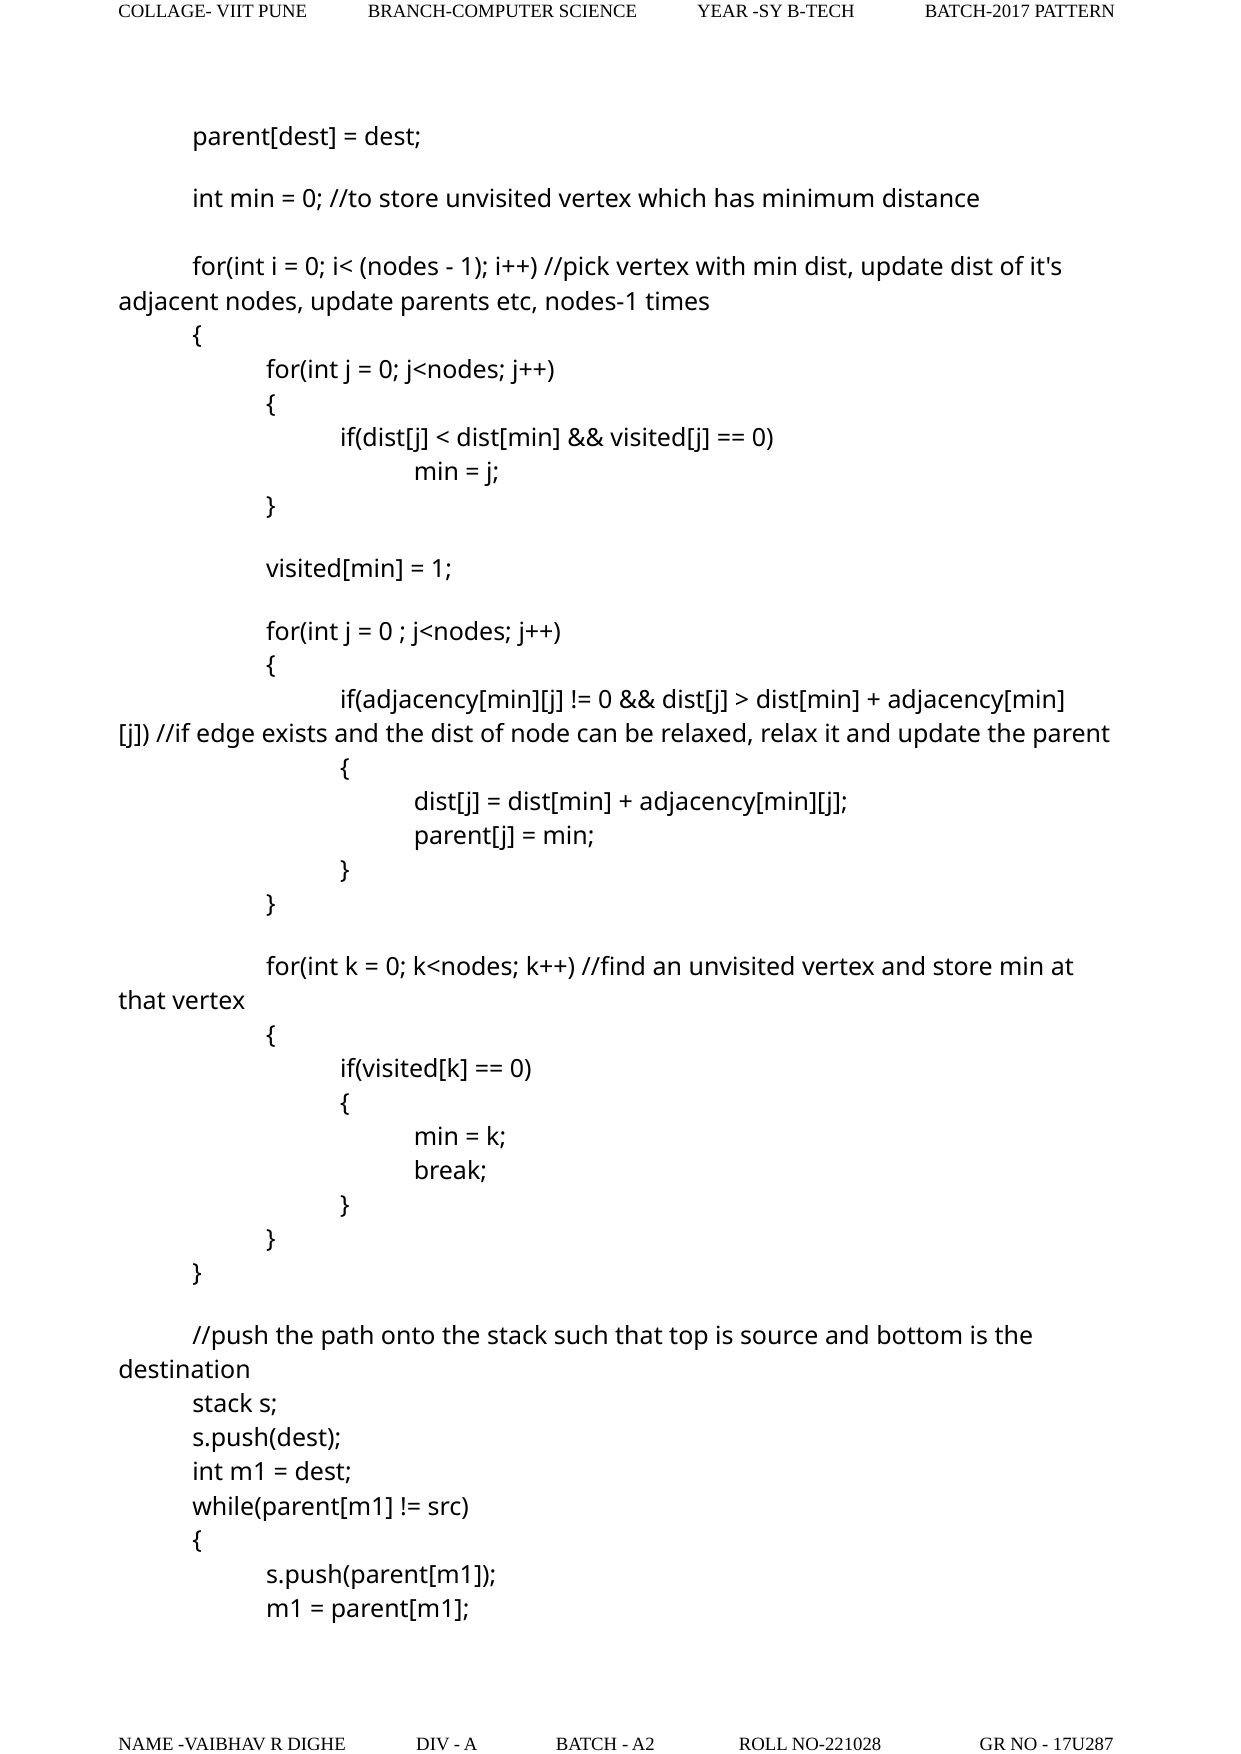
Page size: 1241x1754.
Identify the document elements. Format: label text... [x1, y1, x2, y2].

text s.push(parent[m1]); [118, 1556, 1122, 1590]
text } [118, 1255, 1122, 1289]
text { [118, 749, 1122, 783]
text for(int j = 0 ; j<nodes; j++) [118, 613, 1122, 647]
text int min = 0; //to store unvisited vertex which has minimum distance [118, 181, 1122, 215]
text stack s; [118, 1386, 1122, 1420]
text } [118, 1221, 1122, 1255]
text break; [118, 1153, 1122, 1187]
text if(dist[j] < dist[min] && visited[j] == 0) [118, 419, 1122, 453]
text { [118, 647, 1122, 681]
text { [118, 1085, 1122, 1119]
text { [118, 1522, 1122, 1556]
text //push the path onto the stack such that top is source and bottom is the destination [118, 1318, 1122, 1386]
text while(parent[m1] != src) [118, 1488, 1122, 1522]
text min = k; [118, 1119, 1122, 1153]
text } [118, 852, 1122, 886]
text m1 = parent[m1]; [118, 1590, 1122, 1624]
text { [118, 385, 1122, 419]
text parent[dest] = dest; [118, 118, 1122, 152]
text visited[min] = 1; [118, 550, 1122, 584]
text if(adjacency[min][j] != 0 && dist[j] > dist[min] + adjacency[min][j]) //if edge exists and the dist of node can be relaxed, relax it and update the parent [118, 681, 1122, 749]
text for(int j = 0; j<nodes; j++) [118, 351, 1122, 385]
text } [118, 487, 1122, 522]
text int m1 = dest; [118, 1454, 1122, 1488]
text for(int k = 0; k<nodes; k++) //find an unvisited vertex and store min at that vertex [118, 948, 1122, 1017]
text if(visited[k] == 0) [118, 1051, 1122, 1085]
text for(int i = 0; i< (nodes - 1); i++) //pick vertex with min dist, update dist of it's adjacent nodes, update parents etc, nodes-1 times [118, 249, 1122, 317]
text dist[j] = dist[min] + adjacency[min][j]; [118, 783, 1122, 817]
text parent[j] = min; [118, 817, 1122, 852]
text } [118, 1187, 1122, 1221]
text } [118, 886, 1122, 920]
text { [118, 1017, 1122, 1051]
text { [118, 317, 1122, 351]
text s.push(dest); [118, 1420, 1122, 1454]
text min = j; [118, 453, 1122, 487]
